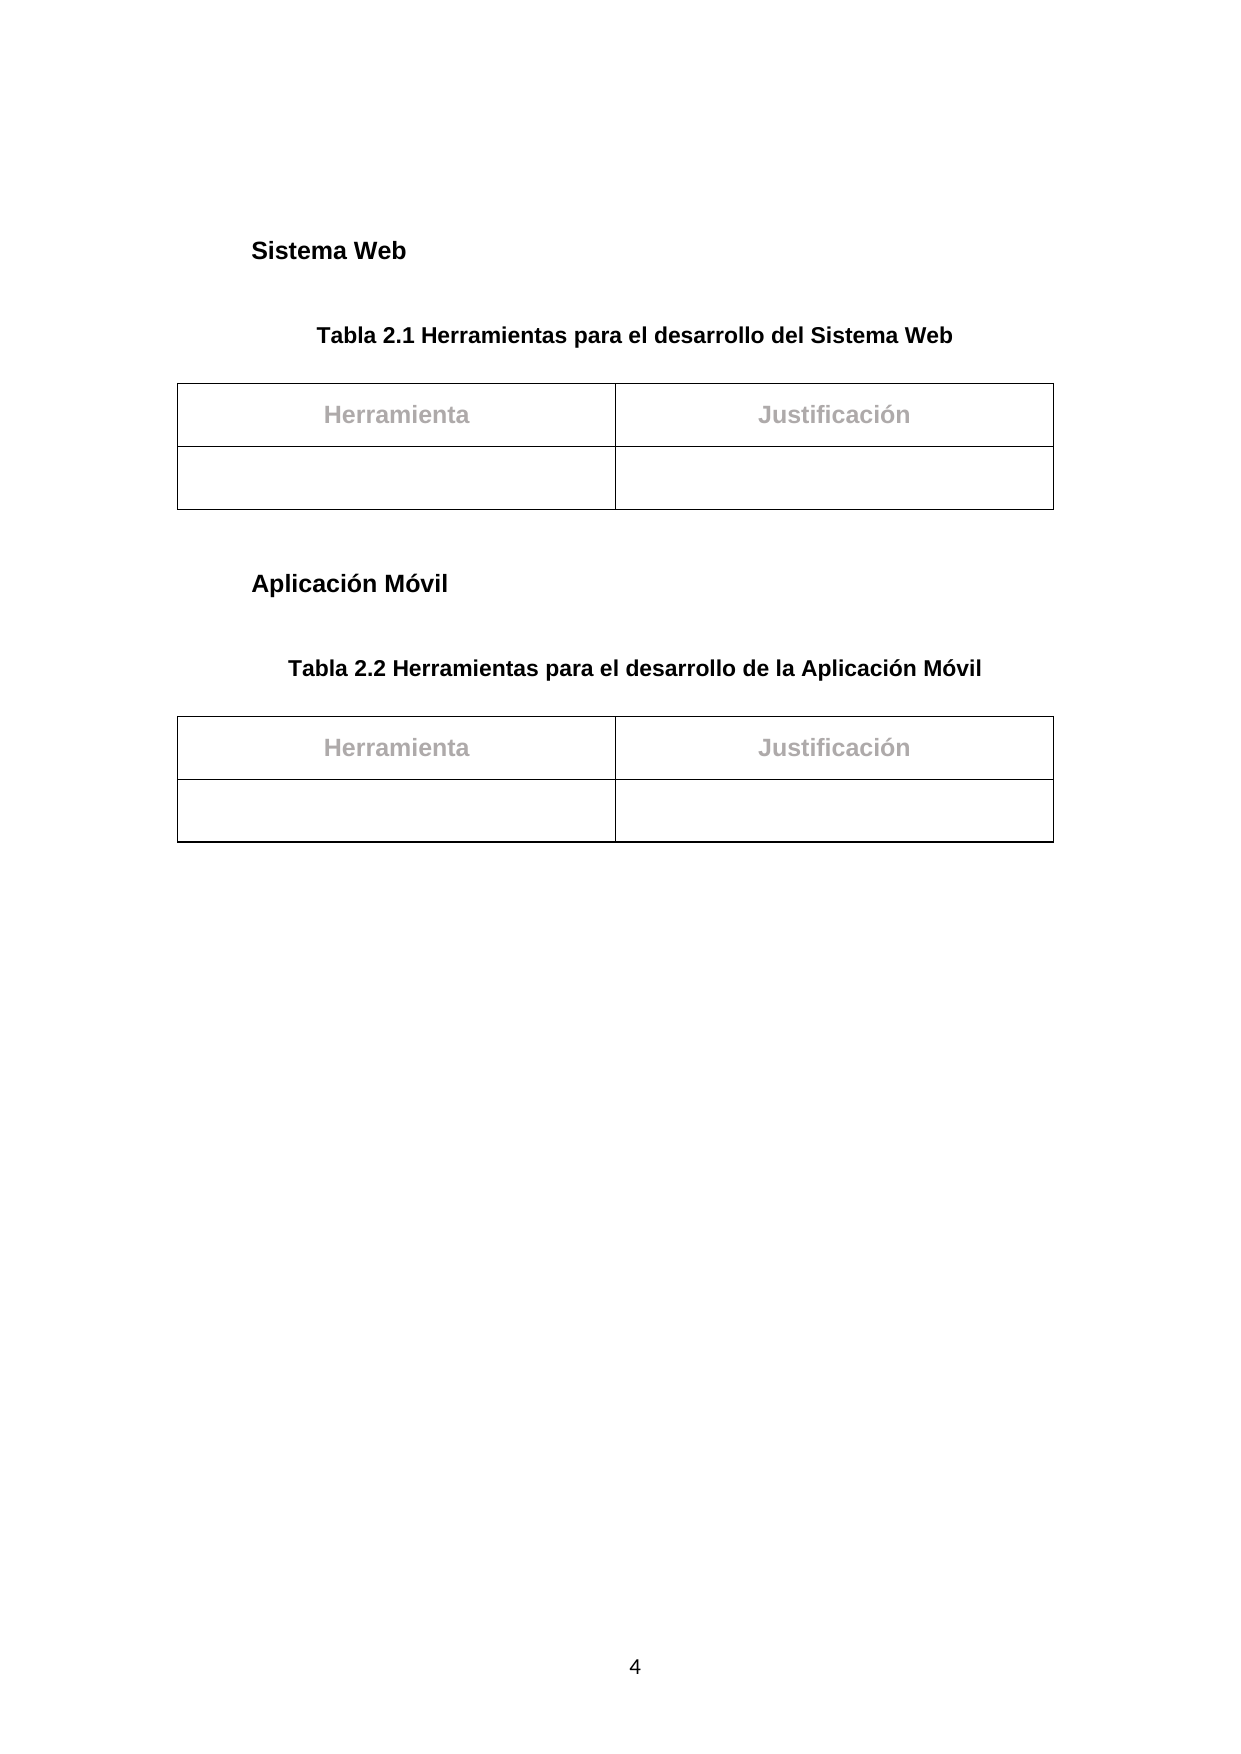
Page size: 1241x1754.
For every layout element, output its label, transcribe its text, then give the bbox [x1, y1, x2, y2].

subtitle Sistema Web [251, 236, 1092, 265]
table_cell [616, 447, 1053, 508]
table_header Herramienta [178, 384, 615, 446]
table_header Herramienta [178, 717, 615, 778]
table_header Justificación [616, 717, 1053, 778]
subtitle Aplicación Móvil [251, 569, 1092, 598]
table_cell [616, 780, 1053, 841]
table_cell [178, 447, 615, 508]
table_cell [178, 780, 615, 841]
table_header Justificación [616, 384, 1053, 446]
